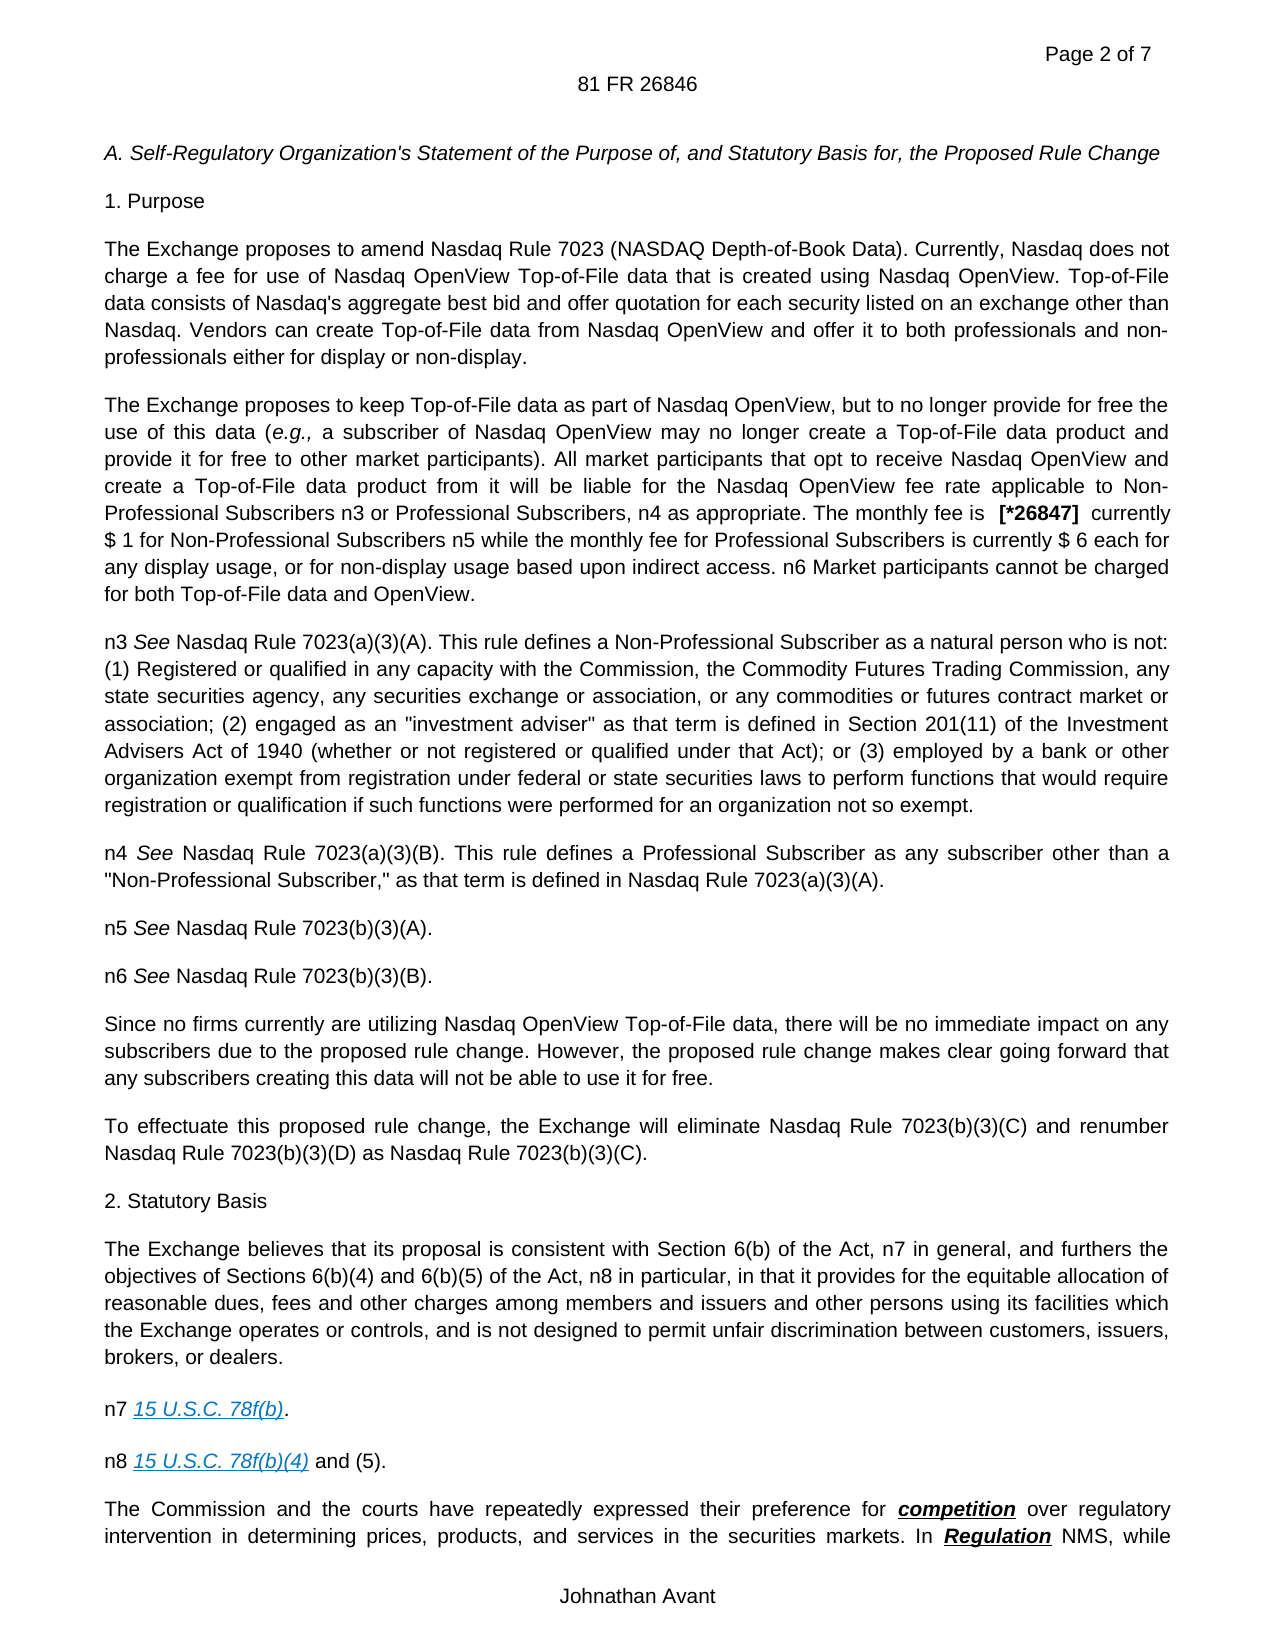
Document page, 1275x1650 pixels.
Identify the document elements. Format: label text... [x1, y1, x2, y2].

text n8 15 U.S.C. 78f(b)(4) and (5). [104, 1446, 1171, 1473]
text n5 See Nasdaq Rule 7023(b)(3)(A). [104, 912, 1171, 939]
text Since no firms currently are utilizing Nasdaq OpenView Top-of-File data, there will be no immediate impact on any subscribers due to the proposed rule change. However, the proposed rule change makes clear going forward that any subscribers creating this data will not be able to use it for free. [104, 1008, 1171, 1089]
text To effectuate this proposed rule change, the Exchange will eliminate Nasdaq Rule 7023(b)(3)(C) and renumber Nasdaq Rule 7023(b)(3)(D) as Nasdaq Rule 7023(b)(3)(C). [104, 1110, 1171, 1164]
text 1. Purpose [104, 185, 1171, 212]
text n4 See Nasdaq Rule 7023(a)(3)(B). This rule defines a Professional Subscriber as any subscriber other than a "Non-Professional Subscriber," as that term is defined in Nasdaq Rule 7023(a)(3)(A). [104, 837, 1171, 892]
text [104, 1494, 1171, 1548]
text The Exchange believes that its proposal is consistent with Section 6(b) of the Act, n7 in general, and furthers the objectives of Sections 6(b)(4) and 6(b)(5) of the Act, n8 in particular, in that it provides for the equitable allocation of reasonable dues, fees and other charges among members and issuers and other persons using its facilities which the Exchange operates or controls, and is not designed to permit unfair discrimination between customers, issuers, brokers, or dealers. [104, 1233, 1171, 1369]
text The Exchange proposes to keep Top-of-File data as part of Nasdaq OpenView, but to no longer provide for free the use of this data (e.g., a subscriber of Nasdaq OpenView may no longer create a Top-of-File data product and provide it for free to other market participants). All market participants that opt to receive Nasdaq OpenView and create a Top-of-File data product from it will be liable for the Nasdaq OpenView fee rate applicable to Non-Professional Subscribers n3 or Professional Subscribers, n4 as appropriate. The monthly fee is [*26847] currently $ 1 for Non-Professional Subscribers n5 while the monthly fee for Professional Subscribers is currently $ 6 each for any display usage, or for non-display usage based upon indirect access. n6 Market participants cannot be charged for both Top-of-File data and OpenView. [104, 389, 1171, 606]
text A. Self-Regulatory Organization's Statement of the Purpose of, and Statutory Basis for, the Proposed Rule Change [104, 137, 1171, 164]
text n3 See Nasdaq Rule 7023(a)(3)(A). This rule defines a Non-Professional Subscriber as a natural person who is not: (1) Registered or qualified in any capacity with the Commission, the Commodity Futures Trading Commission, any state securities agency, any securities exchange or association, or any commodities or futures contract market or association; (2) engaged as an "investment adviser" as that term is defined in Section 201(11) of the Investment Advisers Act of 1940 (whether or not registered or qualified under that Act); or (3) employed by a bank or other organization exempt from registration under federal or state securities laws to perform functions that would require registration or qualification if such functions were performed for an organization not so exempt. [104, 627, 1171, 817]
text 2. Statutory Basis [104, 1185, 1171, 1212]
text The Exchange proposes to amend Nasdaq Rule 7023 (NASDAQ Depth-of-Book Data). Currently, Nasdaq does not charge a fee for use of Nasdaq OpenView Top-of-File data that is created using Nasdaq OpenView. Top-of-File data consists of Nasdaq's aggregate best bid and offer quotation for each security listed on an exchange other than Nasdaq. Vendors can create Top-of-File data from Nasdaq OpenView and offer it to both professionals and non-professionals either for display or non-display. [104, 233, 1171, 369]
text n7 15 U.S.C. 78f(b). [104, 1394, 1171, 1421]
text n6 See Nasdaq Rule 7023(b)(3)(B). [104, 960, 1171, 987]
